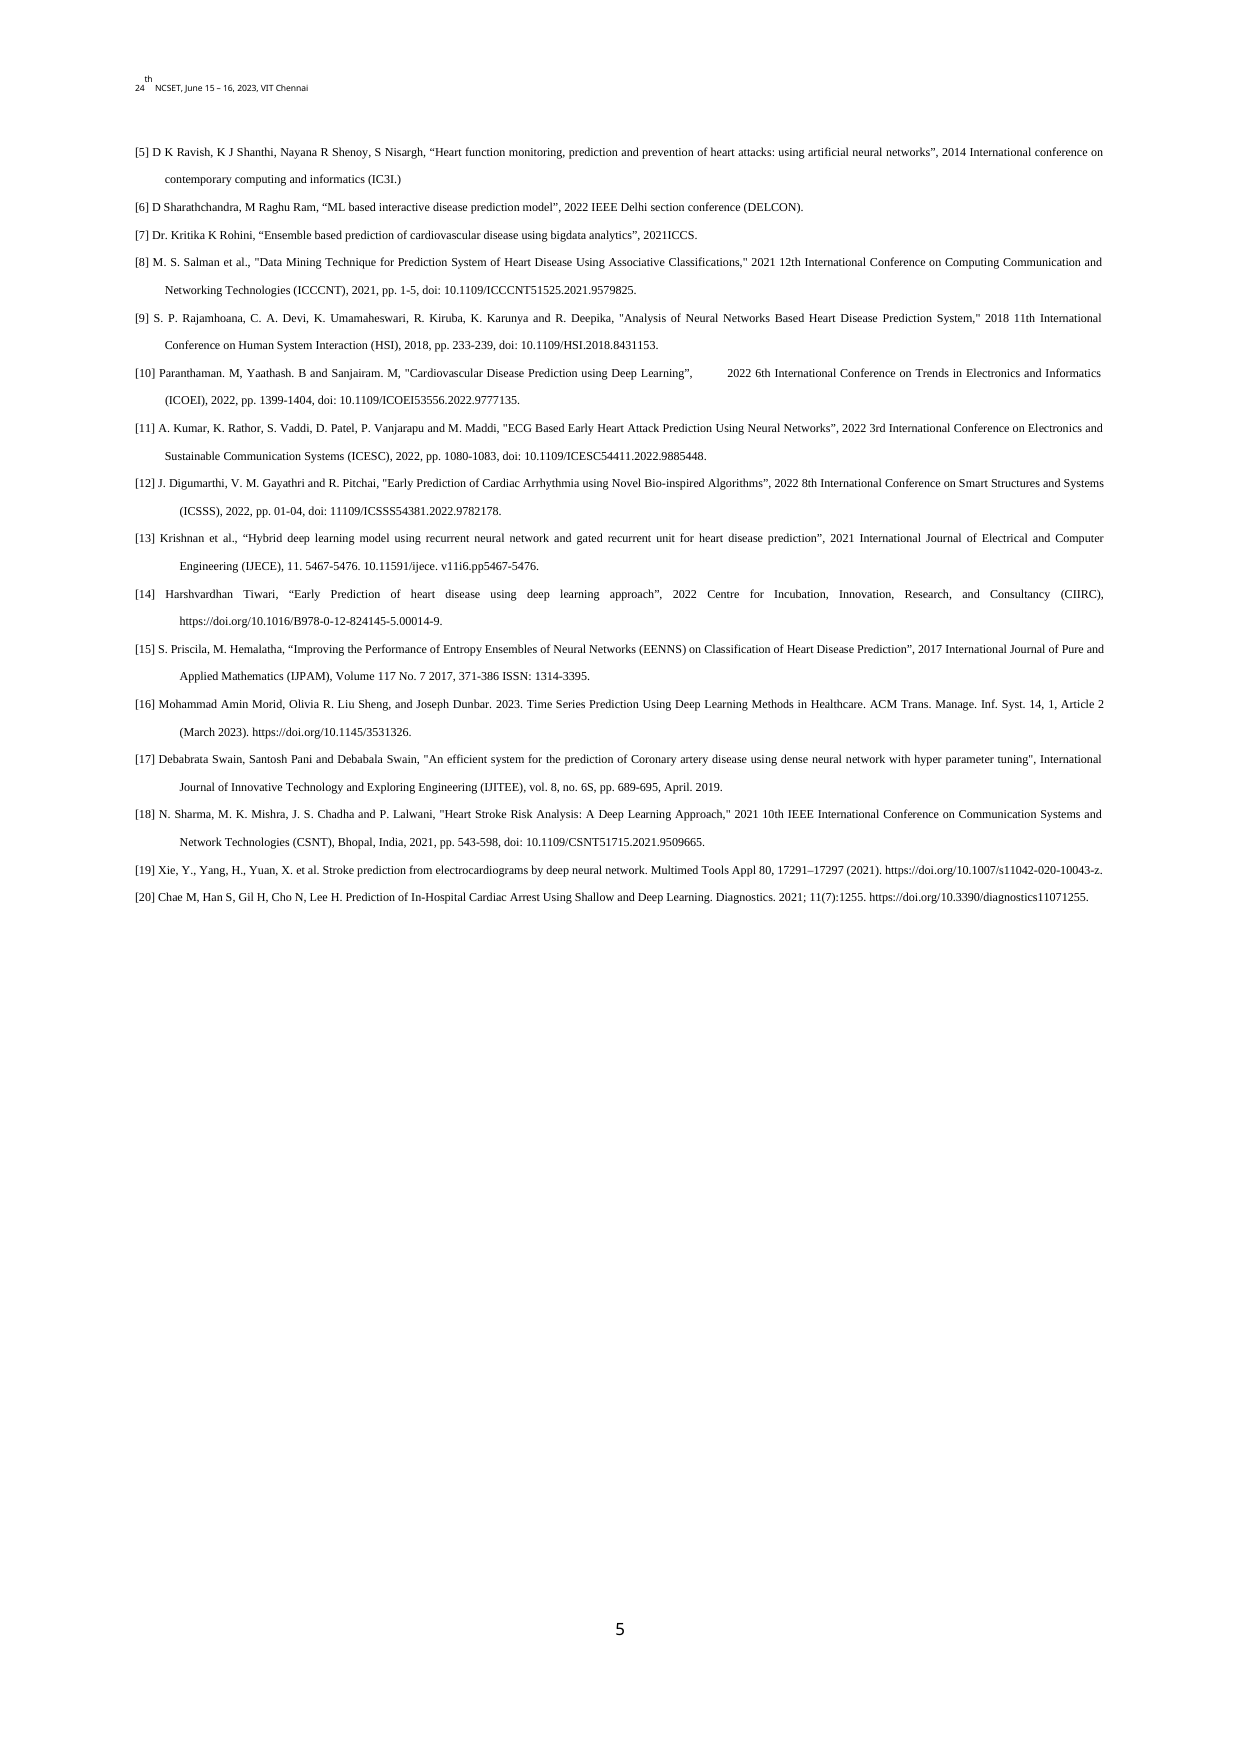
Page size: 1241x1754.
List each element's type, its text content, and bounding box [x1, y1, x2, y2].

text [17] Debabrata Swain, Santosh Pani and Debabala Swain, "An efficient system for the prediction of Coronary artery disease using dense neural network with hyper parameter tuning", International Journal of Innovative Technology and Exploring Engineering (IJITEE), vol. 8, no. 6S, pp. 689-695, April. 2019. [135, 742, 1105, 794]
text [8] M. S. Salman et al., "Data Mining Technique for Prediction System of Heart Disease Using Associative Classifications," 2021 12th International Conference on Computing Communication and Networking Technologies (ICCCNT), 2021, pp. 1-5, doi: 10.1109/ICCCNT51525.2021.9579825. [135, 245, 1105, 297]
text [5] D K Ravish, K J Shanthi, Nayana R Shenoy, S Nisargh, “Heart function monitoring, prediction and prevention of heart attacks: using artificial neural networks”, 2014 International conference on contemporary computing and informatics (IC3I.) [135, 135, 1105, 187]
text [9] S. P. Rajamhoana, C. A. Devi, K. Umamaheswari, R. Kiruba, K. Karunya and R. Deepika, "Analysis of Neural Networks Based Heart Disease Prediction System," 2018 11th International Conference on Human System Interaction (HSI), 2018, pp. 233-239, doi: 10.1109/HSI.2018.8431153. [135, 301, 1105, 352]
text [14] Harshvardhan Tiwari, “Early Prediction of heart disease using deep learning approach”, 2022 Centre for Incubation, Innovation, Research, and Consultancy (CIIRC), https://doi.org/10.1016/B978-0-12-824145-5.00014-9. [135, 577, 1105, 628]
text [11] A. Kumar, K. Rathor, S. Vaddi, D. Patel, P. Vanjarapu and M. Maddi, "ECG Based Early Heart Attack Prediction Using Neural Networks”, 2022 3rd International Conference on Electronics and Sustainable Communication Systems (ICESC), 2022, pp. 1080-1083, doi: 10.1109/ICESC54411.2022.9885448. [135, 411, 1105, 463]
text [20] Chae M, Han S, Gil H, Cho N, Lee H. Prediction of In-Hospital Cardiac Arrest Using Shallow and Deep Learning. Diagnostics. 2021; 11(7):1255. https://doi.org/10.3390/diagnostics11071255. [135, 880, 1105, 904]
text [18] N. Sharma, M. K. Mishra, J. S. Chadha and P. Lalwani, "Heart Stroke Risk Analysis: A Deep Learning Approach," 2021 10th IEEE International Conference on Communication Systems and Network Technologies (CSNT), Bhopal, India, 2021, pp. 543-598, doi: 10.1109/CSNT51715.2021.9509665. [135, 797, 1105, 849]
text [16] Mohammad Amin Morid, Olivia R. Liu Sheng, and Joseph Dunbar. 2023. Time Series Prediction Using Deep Learning Methods in Healthcare. ACM Trans. Manage. Inf. Syst. 14, 1, Article 2 (March 2023). https://doi.org/10.1145/3531326. [135, 687, 1105, 739]
text [13] Krishnan et al., “Hybrid deep learning model using recurrent neural network and gated recurrent unit for heart disease prediction”, 2021 International Journal of Electrical and Computer Engineering (IJECE), 11. 5467-5476. 10.11591/ijece. v11i6.pp5467-5476. [135, 521, 1105, 573]
text [7] Dr. Kritika K Rohini, “Ensemble based prediction of cardiovascular disease using bigdata analytics”, 2021ICCS. [135, 218, 1105, 242]
text [15] S. Priscila, M. Hemalatha, “Improving the Performance of Entropy Ensembles of Neural Networks (EENNS) on Classification of Heart Disease Prediction”, 2017 International Journal of Pure and Applied Mathematics (IJPAM), Volume 117 No. 7 2017, 371-386 ISSN: 1314-3395. [135, 632, 1105, 683]
text [12] J. Digumarthi, V. M. Gayathri and R. Pitchai, "Early Prediction of Cardiac Arrhythmia using Novel Bio-inspired Algorithms”, 2022 8th International Conference on Smart Structures and Systems (ICSSS), 2022, pp. 01-04, doi: 11109/ICSSS54381.2022.9782178. [135, 466, 1105, 518]
text [6] D Sharathchandra, M Raghu Ram, “ML based interactive disease prediction model”, 2022 IEEE Delhi section conference (DELCON). [135, 190, 1105, 214]
text [10] Paranthaman. M, Yaathash. B and Sanjairam. M, "Cardiovascular Disease Prediction using Deep Learning”, 2022 6th International Conference on Trends in Electronics and Informatics (ICOEI), 2022, pp. 1399-1404, doi: 10.1109/ICOEI53556.2022.9777135. [135, 356, 1105, 407]
text [19] Xie, Y., Yang, H., Yuan, X. et al. Stroke prediction from electrocardiograms by deep neural network. Multimed Tools Appl 80, 17291–17297 (2021). https://doi.org/10.1007/s11042-020-10043-z. [135, 853, 1105, 877]
